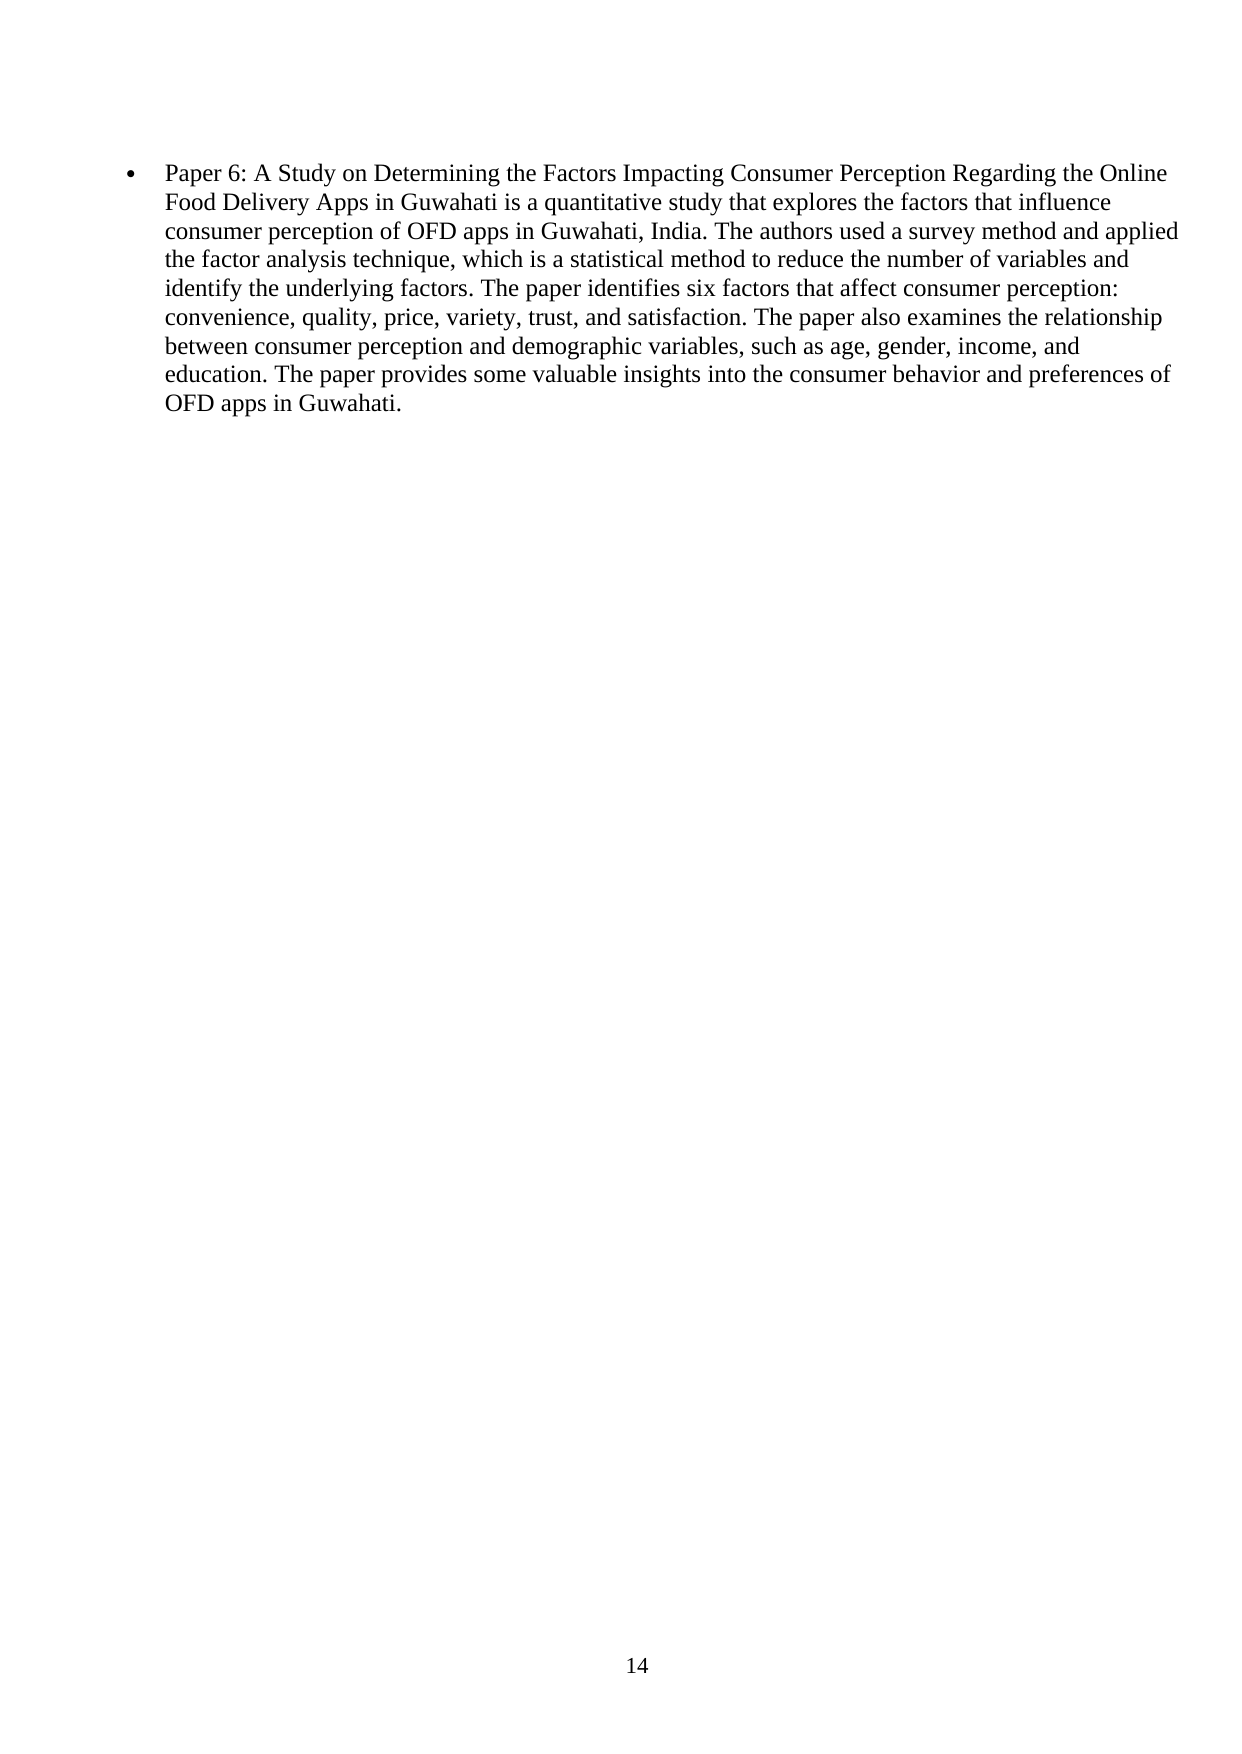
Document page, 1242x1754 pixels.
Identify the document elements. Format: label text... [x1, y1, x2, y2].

list Paper 6: A Study on Determining the Factors Impacting Consumer Perception Regarding the Online Food Delivery Apps in Guwahati is a quantitative study that explores the factors that influence consumer perception of OFD apps in Guwahati, India. The authors used a survey method and applied the factor analysis technique, which is a statistical method to reduce the number of variables and identify the underlying factors. The paper identifies six factors that affect consumer perception: convenience, quality, price, variety, trust, and satisfaction. The paper also examines the relationship between consumer perception and demographic variables, such as age, gender, income, and education. The paper provides some valuable insights into the consumer behavior and preferences of OFD apps in Guwahati. [127, 158, 1189, 417]
